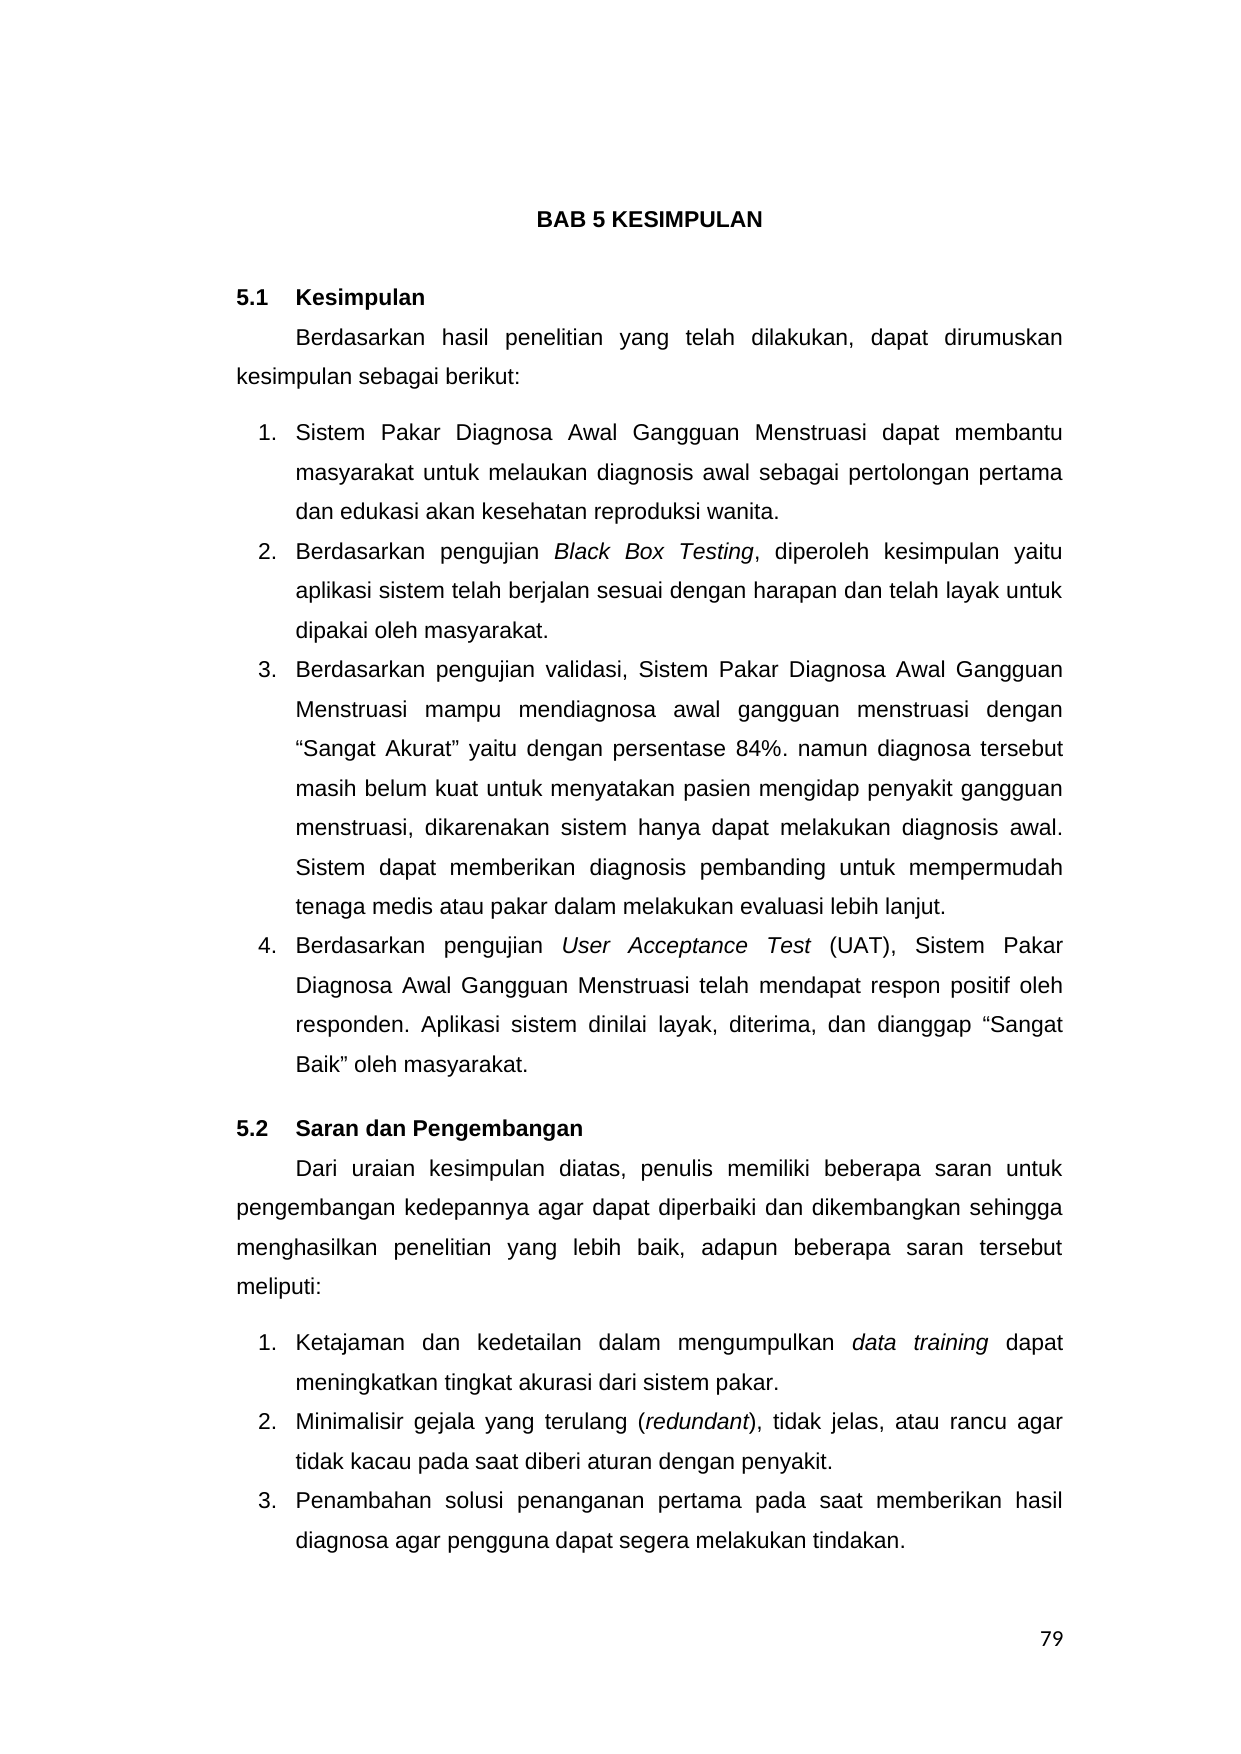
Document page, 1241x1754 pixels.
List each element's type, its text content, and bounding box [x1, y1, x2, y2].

subtitle Kesimpulan [236, 288, 1063, 314]
list Penambahan solusi penanganan pertama pada saat memberikan hasil diagnosa agar pengguna dapat segera melakukan tindakan. [258, 1491, 1063, 1557]
list Berdasarkan pengujian Black Box Testing, diperoleh kesimpulan yaitu aplikasi sistem telah berjalan sesuai dengan harapan dan telah layak untuk dipakai oleh masyarakat. [258, 542, 1063, 647]
list Berdasarkan pengujian User Acceptance Test (UAT), Sistem Pakar Diagnosa Awal Gangguan Menstruasi telah mendapat respon positif oleh responden. Aplikasi sistem dinilai layak, diterima, dan dianggap “Sangat Baik” oleh masyarakat. [258, 937, 1063, 1081]
list Minimalisir gejala yang terulang (redundant), tidak jelas, atau rancu agar tidak kacau pada saat diberi aturan dengan penyakit. [258, 1412, 1063, 1478]
list Berdasarkan pengujian validasi, Sistem Pakar Diagnosa Awal Gangguan Menstruasi mampu mendiagnosa awal gangguan menstruasi dengan “Sangat Akurat” yaitu dengan persentase 84%. namun diagnosa tersebut masih belum kuat untuk menyatakan pasien mengidap penyakit gangguan menstruasi, dikarenakan sistem hanya dapat melakukan diagnosis awal. Sistem dapat memberikan diagnosis pembanding untuk mempermudah tenaga medis atau pakar dalam melakukan evaluasi lebih lanjut. [258, 660, 1063, 923]
list Sistem Pakar Diagnosa Awal Gangguan Menstruasi dapat membantu masyarakat untuk melaukan diagnosis awal sebagai pertolongan pertama dan edukasi akan kesehatan reproduksi wanita. [258, 423, 1063, 529]
subtitle KESIMPULAN [236, 206, 1063, 233]
list Ketajaman dan kedetailan dalam mengumpulkan data training dapat meningkatkan tingkat akurasi dari sistem pakar. [258, 1333, 1063, 1399]
subtitle Saran dan Pengembangan [236, 1119, 1063, 1146]
text Berdasarkan hasil penelitian yang telah dilakukan, dapat dirumuskan kesimpulan sebagai berikut: [236, 328, 1063, 393]
text Dari uraian kesimpulan diatas, penulis memiliki beberapa saran untuk pengembangan kedepannya agar dapat diperbaiki dan dikembangkan sehingga menghasilkan penelitian yang lebih baik, adapun beberapa saran tersebut meliputi: [236, 1159, 1063, 1304]
